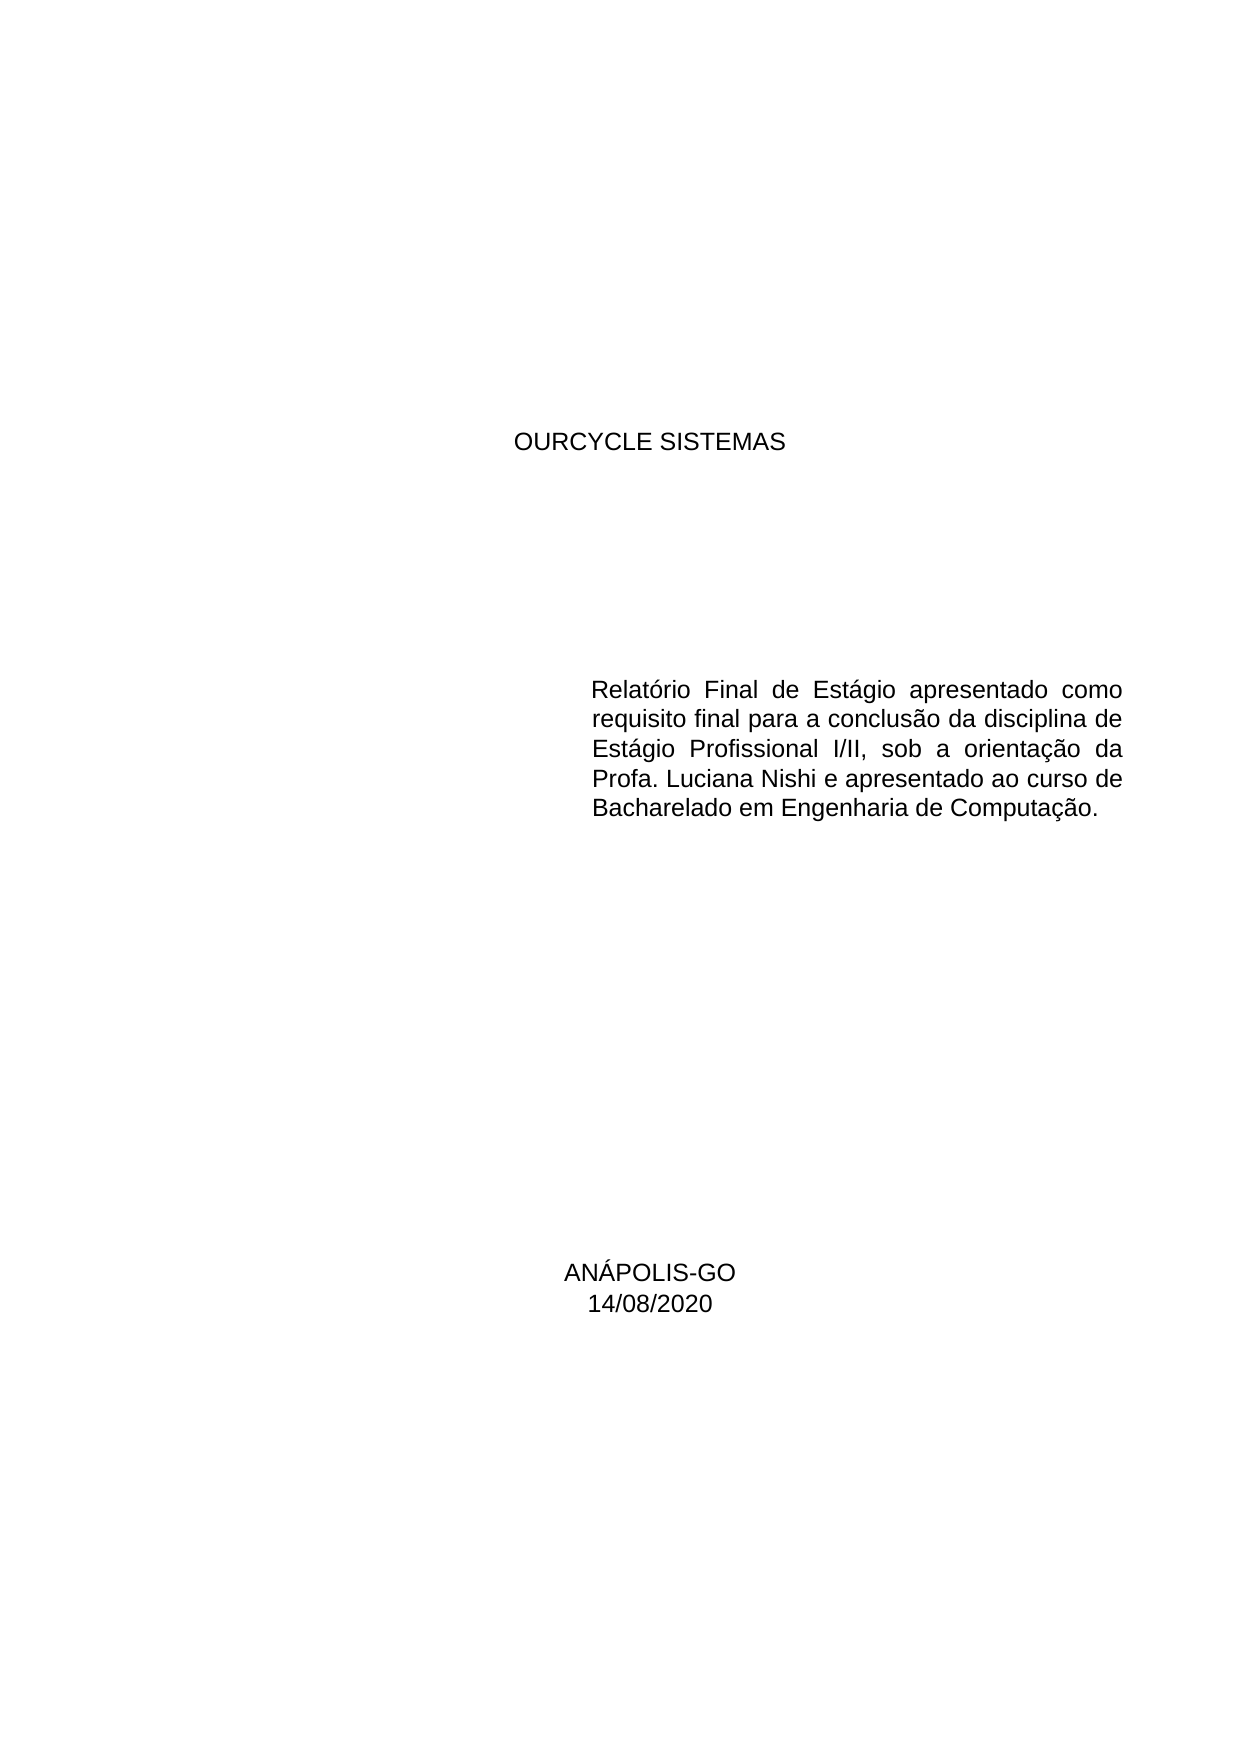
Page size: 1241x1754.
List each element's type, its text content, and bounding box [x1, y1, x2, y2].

text ANÁPOLIS-GO [177, 1258, 1123, 1287]
text OURCYCLE SISTEMAS [177, 426, 1122, 455]
text 14/08/2020 [177, 1289, 1122, 1318]
text Relatório Final de Estágio apresentado como requisito final para a conclusão da disciplina de Estágio Profissional I/II, sob a orientação da Profa. Luciana Nishi e apresentado ao curso de Bacharelado em Engenharia de Computação. [591, 675, 1124, 822]
